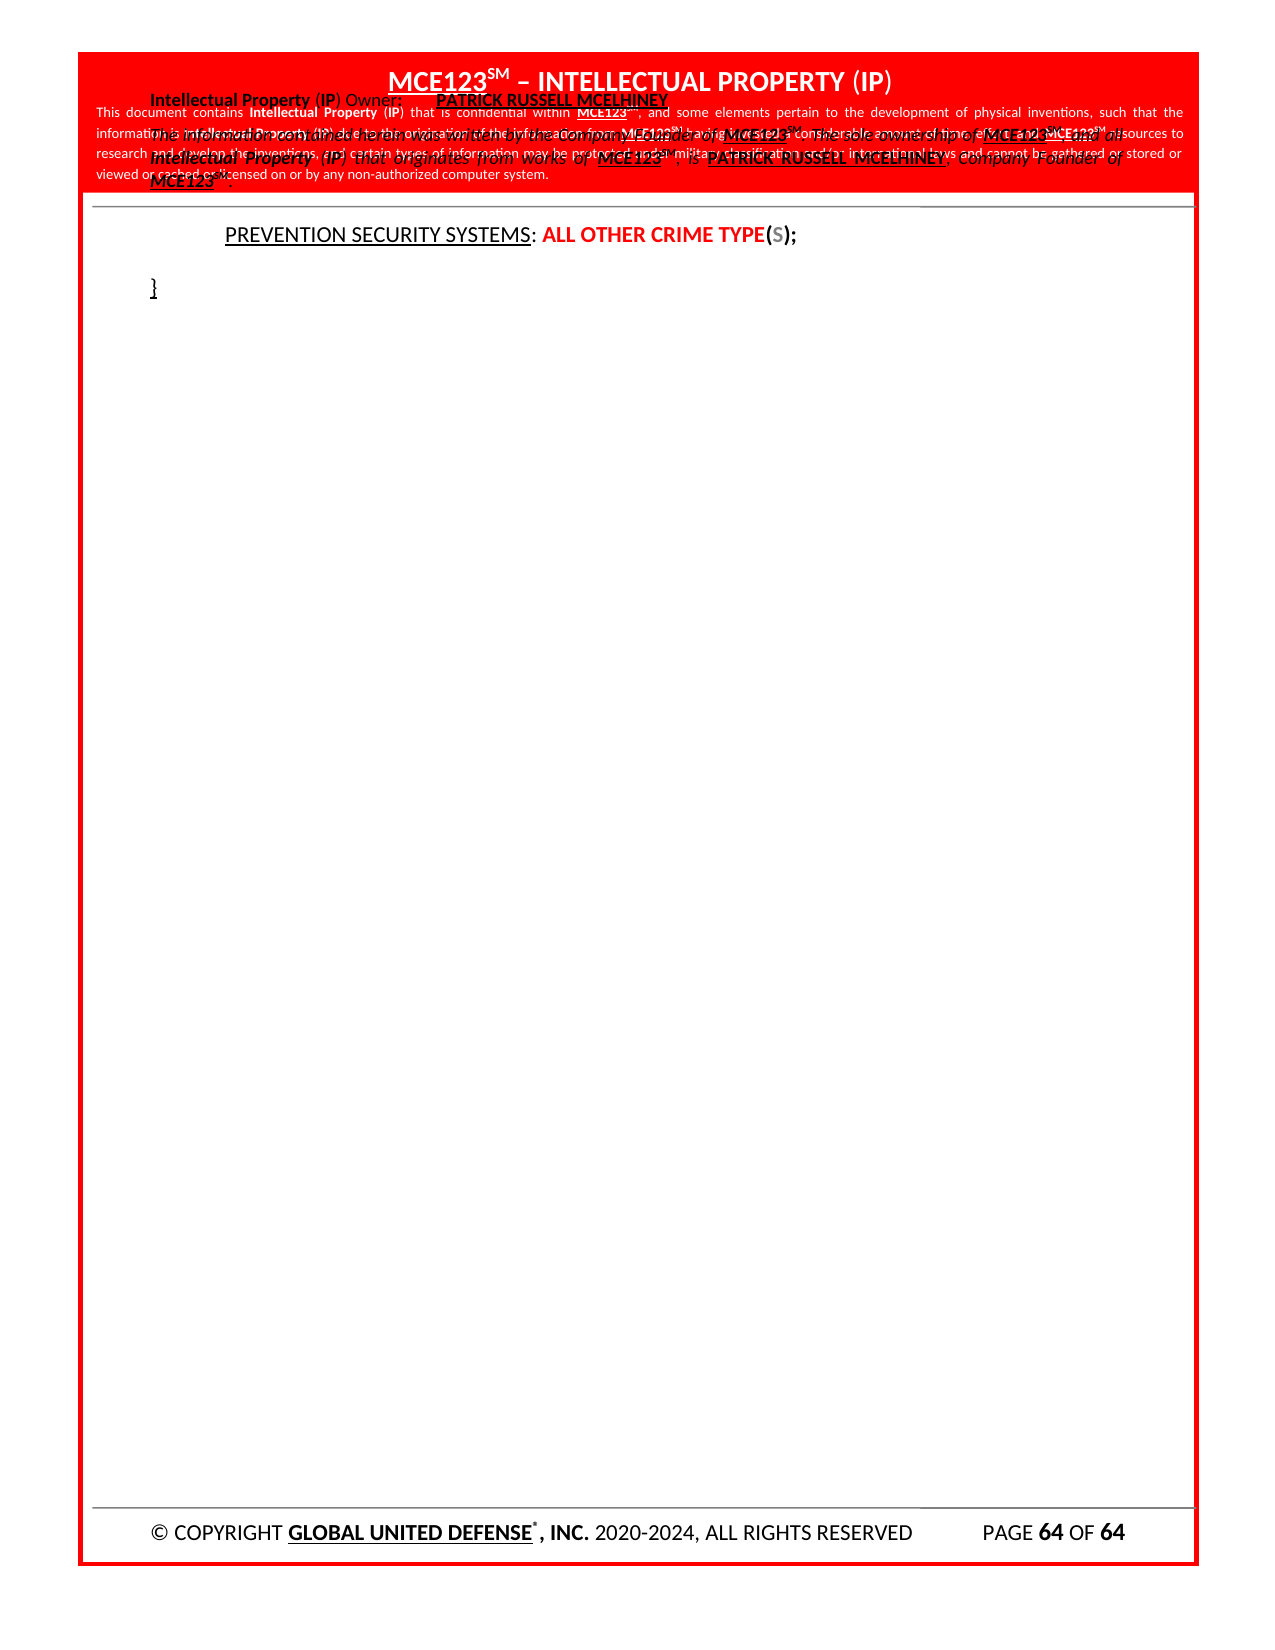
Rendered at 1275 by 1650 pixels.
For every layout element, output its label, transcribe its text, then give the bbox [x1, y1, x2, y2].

text PREVENTION SECURITY SYSTEMS: ALL OTHER CRIME TYPE(S); [187, 220, 1125, 248]
text } [150, 273, 1125, 301]
